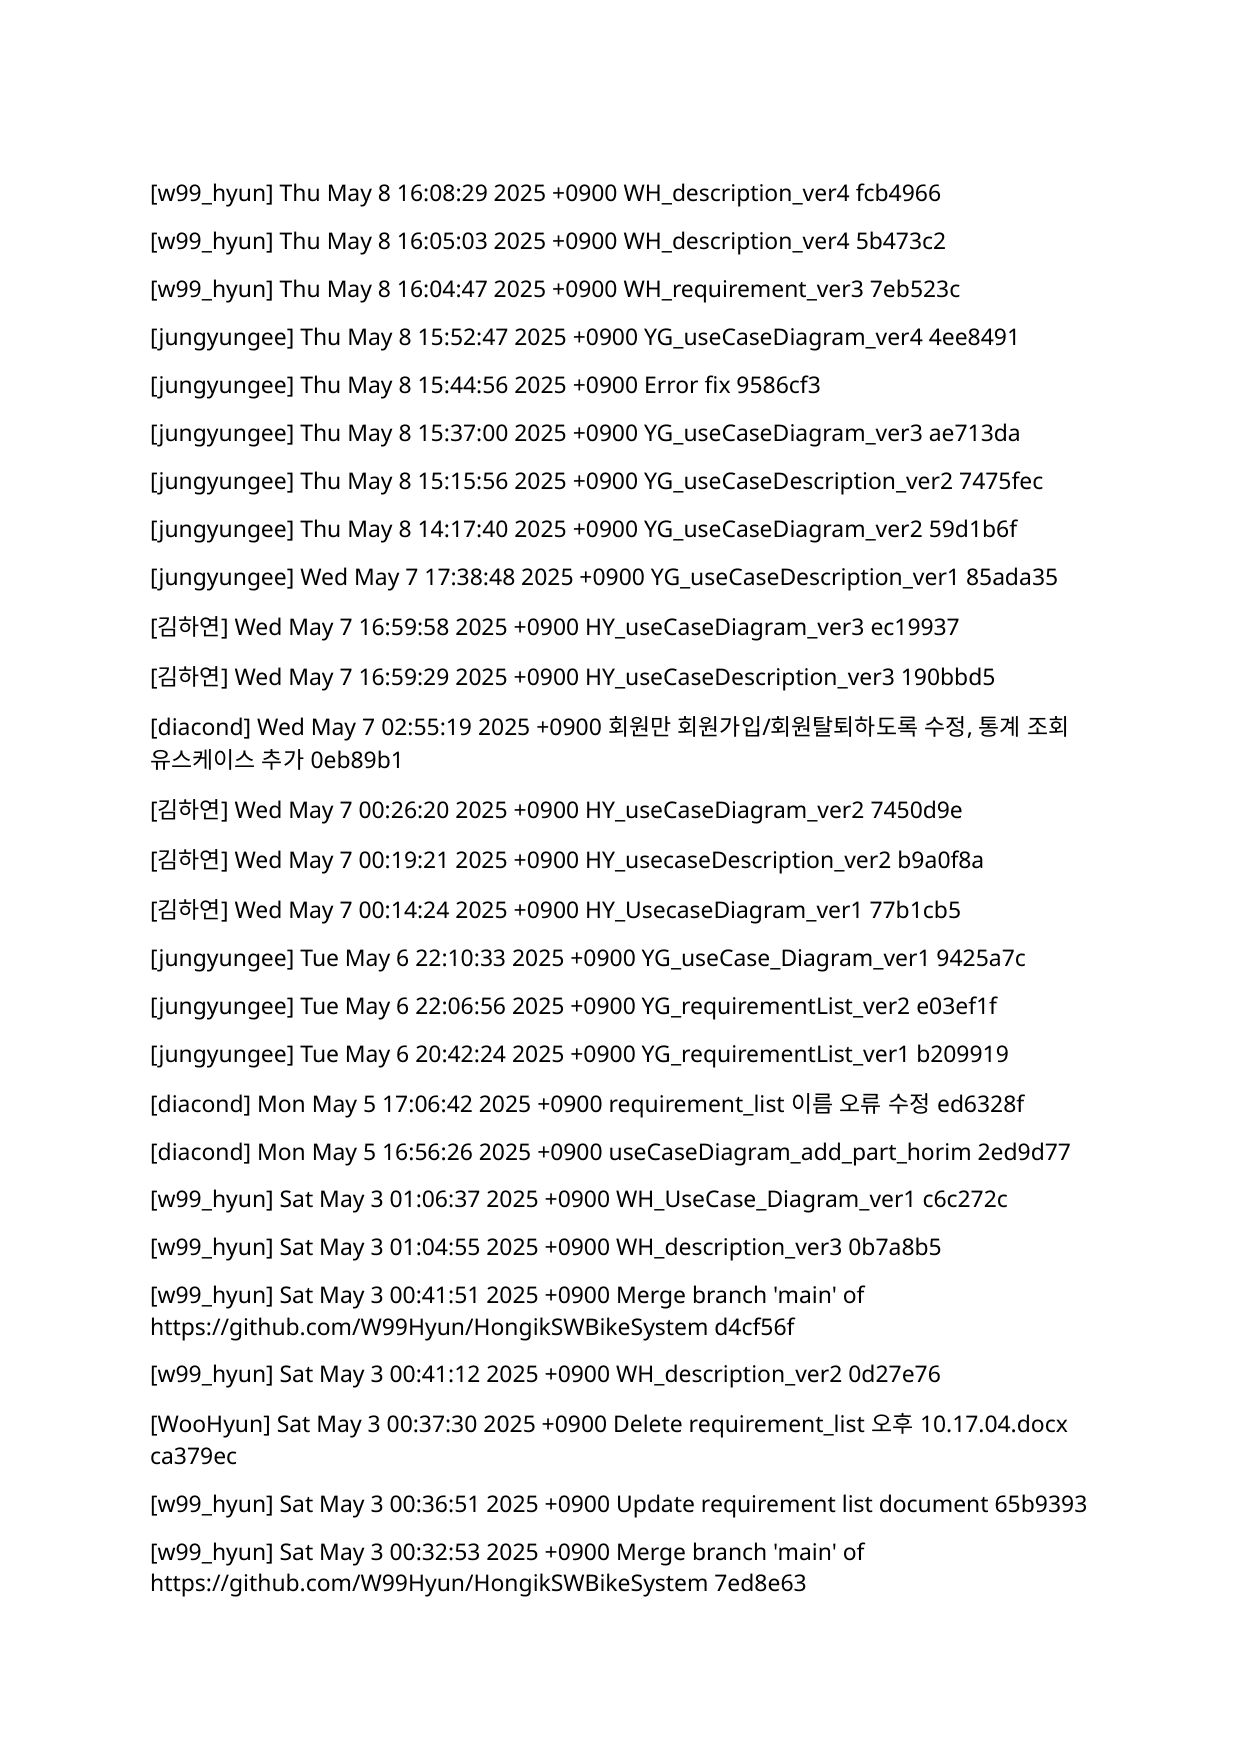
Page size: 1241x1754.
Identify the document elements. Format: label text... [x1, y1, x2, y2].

text [diacond] Mon May 5 17:06:42 2025 +0900 requirement_list 이름 오류 수정 ed6328f [150, 1086, 1090, 1119]
text [w99_hyun] Thu May 8 16:08:29 2025 +0900 WH_description_ver4 fcb4966 [150, 177, 1090, 208]
text [diacond] Mon May 5 16:56:26 2025 +0900 useCaseDiagram_add_part_horim 2ed9d77 [150, 1136, 1090, 1167]
text [w99_hyun] Thu May 8 16:04:47 2025 +0900 WH_requirement_ver3 7eb523c [150, 273, 1090, 304]
text [w99_hyun] Sat May 3 01:04:55 2025 +0900 WH_description_ver3 0b7a8b5 [150, 1231, 1090, 1263]
text [jungyungee] Wed May 7 17:38:48 2025 +0900 YG_useCaseDescription_ver1 85ada35 [150, 561, 1090, 592]
text [w99_hyun] Sat May 3 01:06:37 2025 +0900 WH_UseCase_Diagram_ver1 c6c272c [150, 1183, 1090, 1215]
text [jungyungee] Thu May 8 15:15:56 2025 +0900 YG_useCaseDescription_ver2 7475fec [150, 465, 1090, 496]
text [김하연] Wed May 7 16:59:29 2025 +0900 HY_useCaseDescription_ver3 190bbd5 [150, 658, 1090, 692]
text [w99_hyun] Sat May 3 00:32:53 2025 +0900 Merge branch 'main' of https://github.com/W99Hyun/HongikSWBikeSystem 7ed8e63 [150, 1536, 1090, 1598]
text [jungyungee] Thu May 8 14:17:40 2025 +0900 YG_useCaseDiagram_ver2 59d1b6f [150, 513, 1090, 544]
text [w99_hyun] Thu May 8 16:05:03 2025 +0900 WH_description_ver4 5b473c2 [150, 225, 1090, 256]
text [WooHyun] Sat May 3 00:37:30 2025 +0900 Delete requirement_list 오후 10.17.04.docx ca379ec [150, 1406, 1090, 1471]
text [w99_hyun] Sat May 3 00:36:51 2025 +0900 Update requirement list document 65b9393 [150, 1488, 1090, 1519]
text [김하연] Wed May 7 00:26:20 2025 +0900 HY_useCaseDiagram_ver2 7450d9e [150, 792, 1090, 825]
text [jungyungee] Tue May 6 20:42:24 2025 +0900 YG_requirementList_ver1 b209919 [150, 1038, 1090, 1069]
text [diacond] Wed May 7 02:55:19 2025 +0900 회원만 회원가입/회원탈퇴하도록 수정, 통계 조회 유스케이스 추가 0eb89b1 [150, 708, 1090, 775]
text [jungyungee] Thu May 8 15:52:47 2025 +0900 YG_useCaseDiagram_ver4 4ee8491 [150, 321, 1090, 352]
text [김하연] Wed May 7 00:14:24 2025 +0900 HY_UsecaseDiagram_ver1 77b1cb5 [150, 892, 1090, 925]
text [jungyungee] Tue May 6 22:10:33 2025 +0900 YG_useCase_Diagram_ver1 9425a7c [150, 942, 1090, 973]
text [김하연] Wed May 7 00:19:21 2025 +0900 HY_usecaseDescription_ver2 b9a0f8a [150, 842, 1090, 875]
text [jungyungee] Thu May 8 15:37:00 2025 +0900 YG_useCaseDiagram_ver3 ae713da [150, 417, 1090, 448]
text [jungyungee] Tue May 6 22:06:56 2025 +0900 YG_requirementList_ver2 e03ef1f [150, 990, 1090, 1021]
text [w99_hyun] Sat May 3 00:41:51 2025 +0900 Merge branch 'main' of https://github.com/W99Hyun/HongikSWBikeSystem d4cf56f [150, 1279, 1090, 1342]
text [w99_hyun] Sat May 3 00:41:12 2025 +0900 WH_description_ver2 0d27e76 [150, 1358, 1090, 1390]
text [jungyungee] Thu May 8 15:44:56 2025 +0900 Error fix 9586cf3 [150, 369, 1090, 400]
text [김하연] Wed May 7 16:59:58 2025 +0900 HY_useCaseDiagram_ver3 ec19937 [150, 608, 1090, 642]
